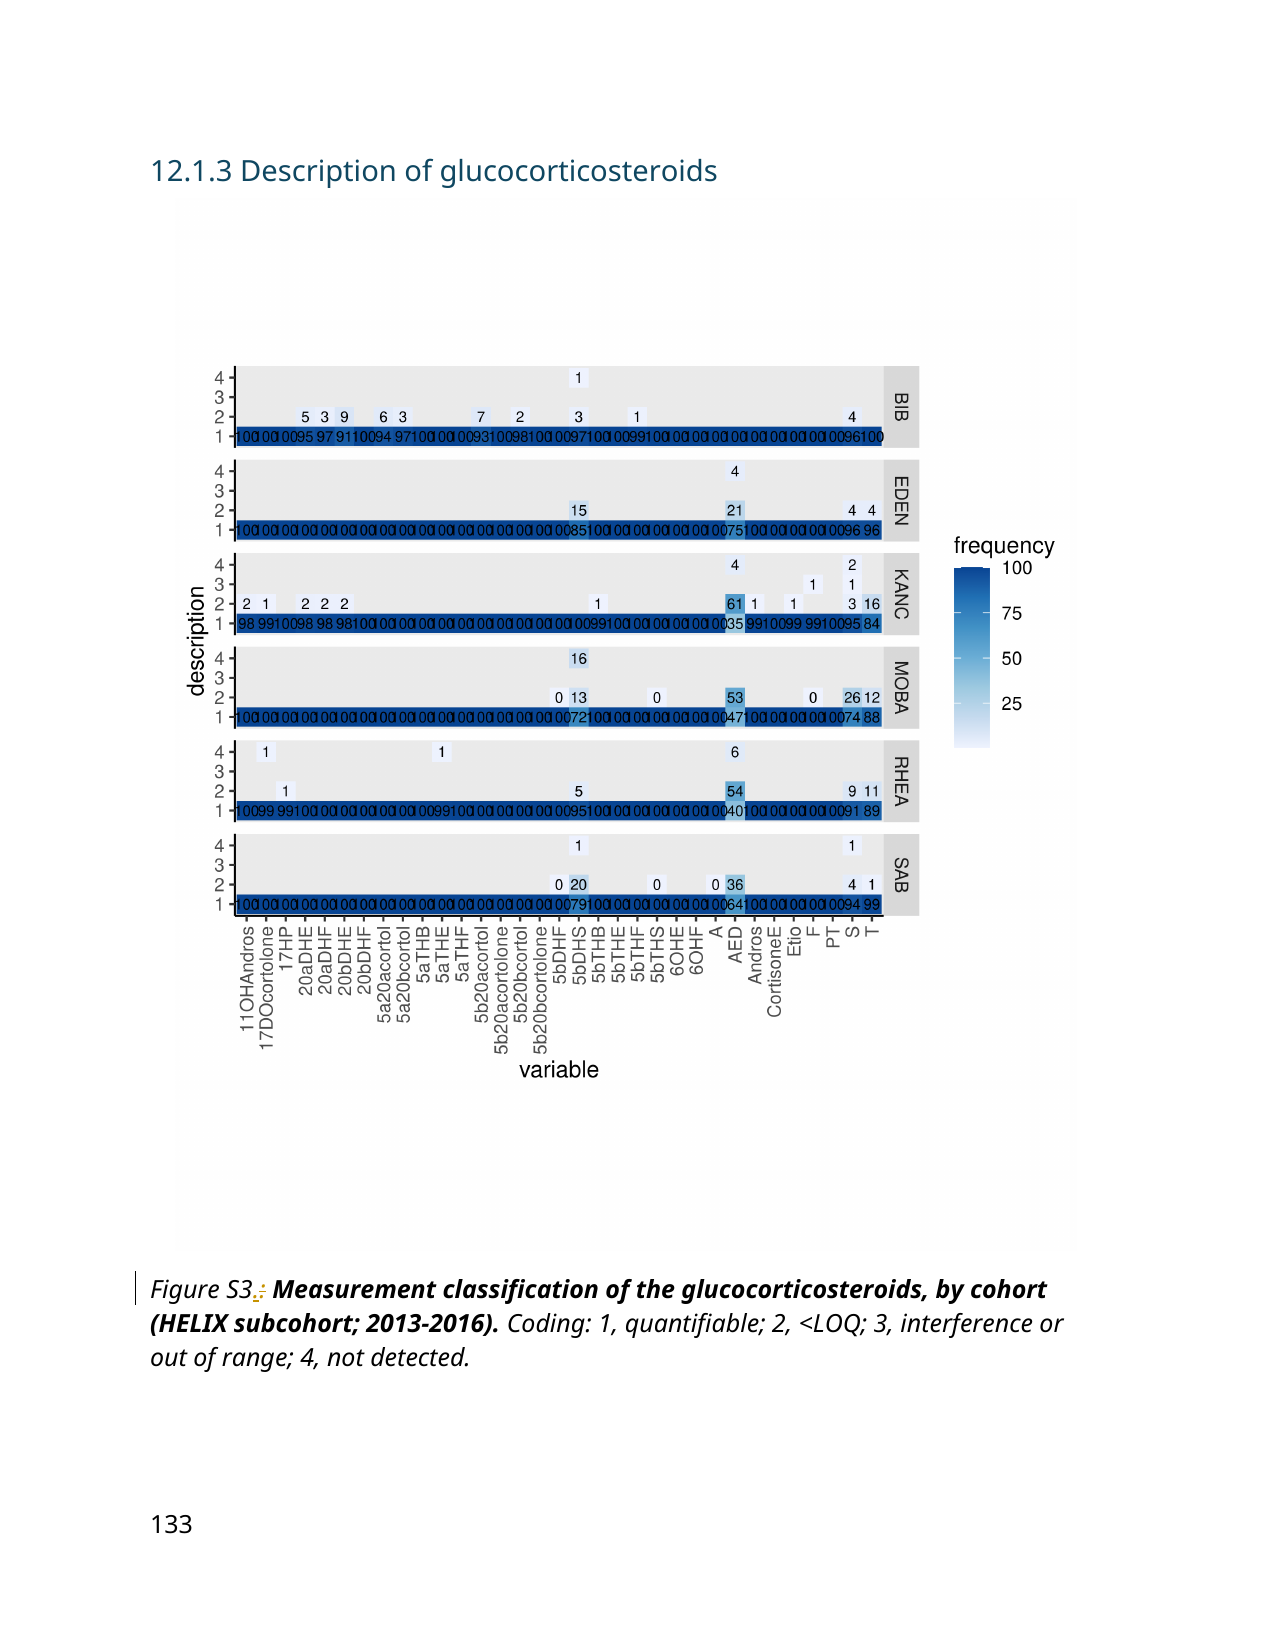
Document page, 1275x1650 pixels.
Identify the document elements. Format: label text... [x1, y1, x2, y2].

picture [175, 198, 1078, 1251]
subtitle 12.1.3 Description of glucocorticosteroids [150, 150, 1125, 190]
table_header Figure S3 Measurement classification of the glucocorticosteroids, by cohort (HELIX subcohort; 2013-2016). Coding: 1, quantifiable; 2, <LOQ; 3, interference or out of range; 4, not detected. [139, 198, 1114, 1386]
